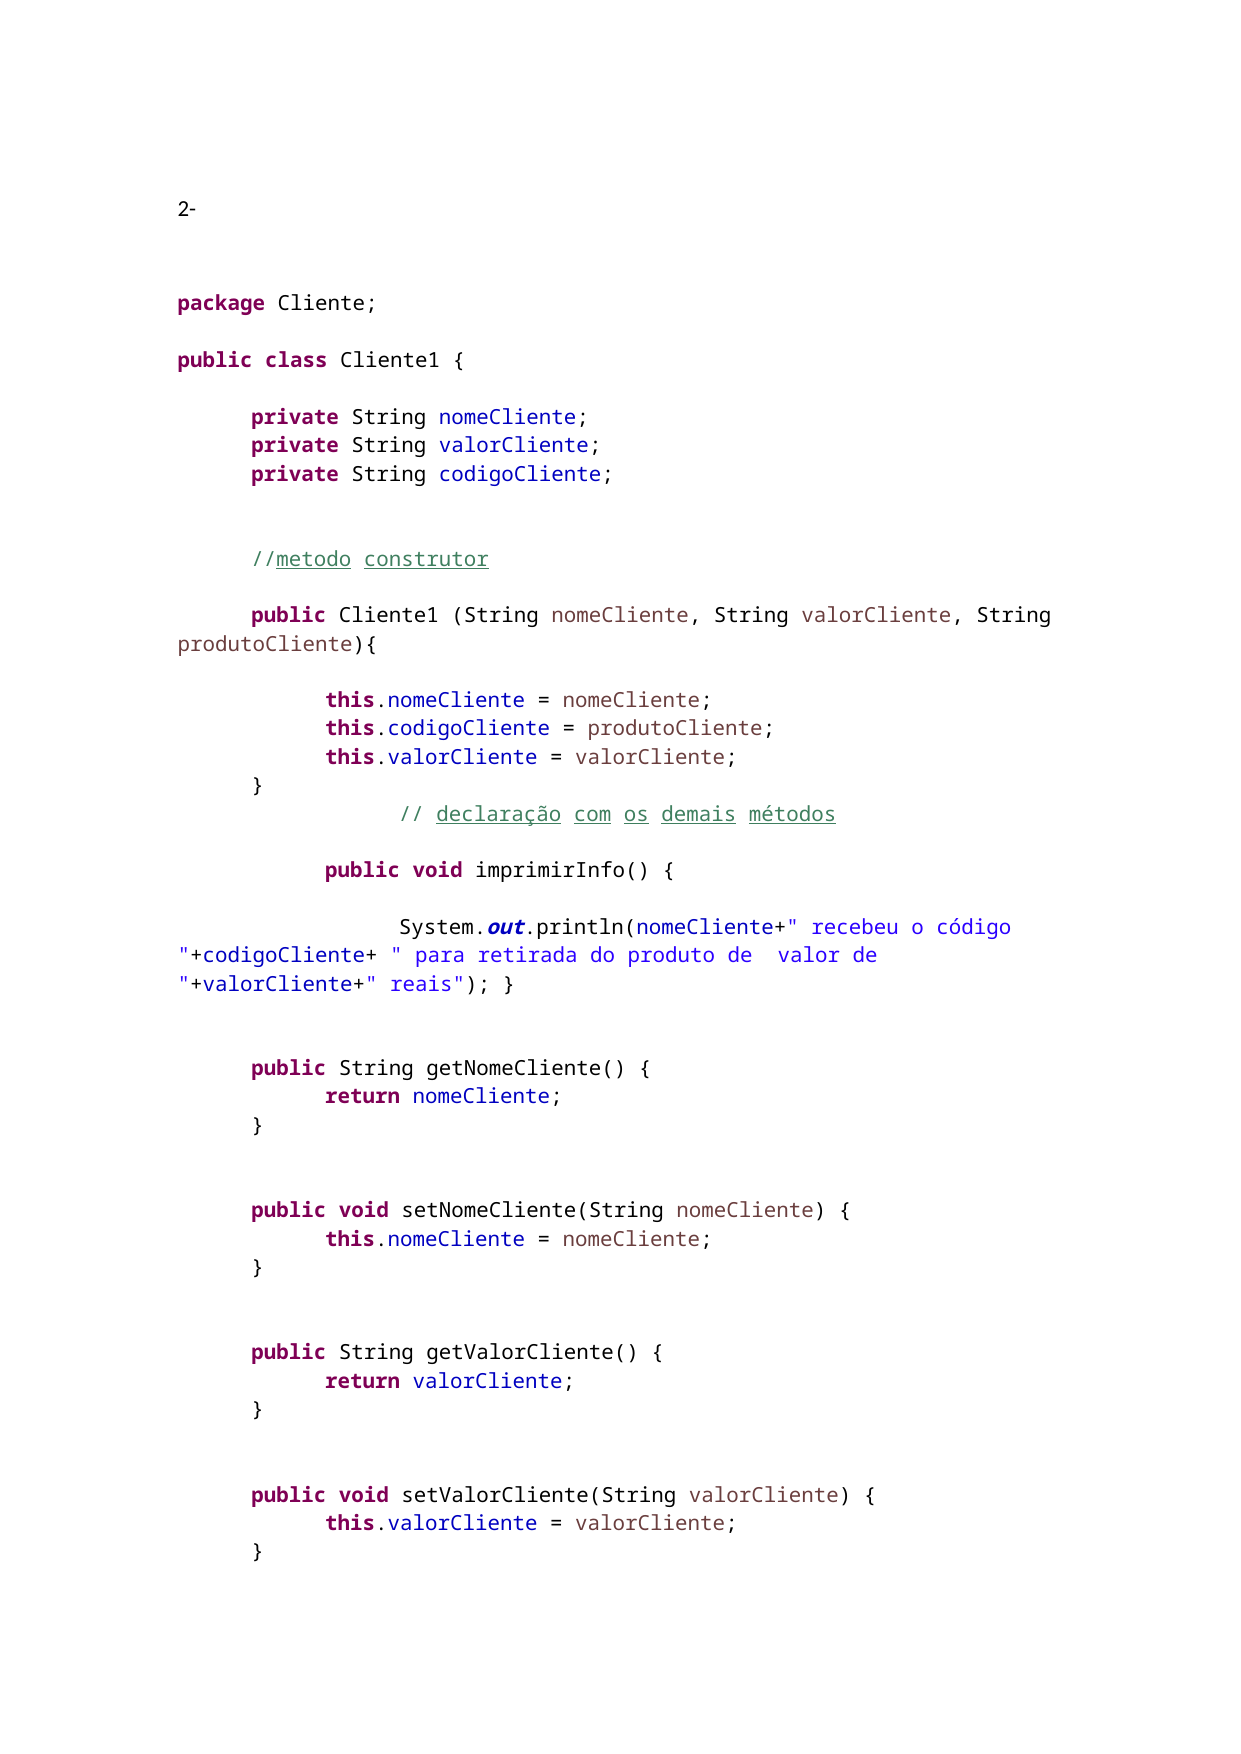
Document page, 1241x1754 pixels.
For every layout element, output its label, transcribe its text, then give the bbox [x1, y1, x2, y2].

text public class Cliente1 { [177, 345, 1063, 373]
text public String getNomeCliente() { [177, 1053, 1063, 1082]
text public String getValorCliente() { [177, 1337, 1063, 1366]
text this.codigoCliente = produtoCliente; [177, 713, 1063, 742]
text } [177, 1110, 1063, 1138]
text public void setNomeCliente(String nomeCliente) { [177, 1195, 1063, 1224]
text } [177, 1252, 1063, 1281]
text this.valorCliente = valorCliente; [177, 742, 1063, 770]
text } [177, 770, 1063, 799]
text this.valorCliente = valorCliente; [177, 1508, 1063, 1537]
text this.nomeCliente = nomeCliente; [177, 1224, 1063, 1252]
text package Cliente; [177, 288, 1063, 317]
text private String valorCliente; [177, 430, 1063, 459]
text return valorCliente; [177, 1366, 1063, 1394]
text private String nomeCliente; [177, 402, 1063, 430]
text this.nomeCliente = nomeCliente; [177, 685, 1063, 713]
text public void imprimirInfo() { [177, 855, 1063, 884]
text 2- [177, 194, 1063, 222]
text // declaração com os demais métodos [177, 799, 1063, 827]
text } [177, 1394, 1063, 1423]
text System.out.println(nomeCliente+" recebeu o código "+codigoCliente+ " para retirada do produto de valor de "+valorCliente+" reais"); } [177, 912, 1063, 997]
text //metodo construtor [177, 544, 1063, 572]
text public void setValorCliente(String valorCliente) { [177, 1480, 1063, 1508]
text return nomeCliente; [177, 1082, 1063, 1110]
text } [177, 1537, 1063, 1565]
text private String codigoCliente; [177, 459, 1063, 487]
text public Cliente1 (String nomeCliente, String valorCliente, String produtoCliente){ [177, 600, 1063, 657]
